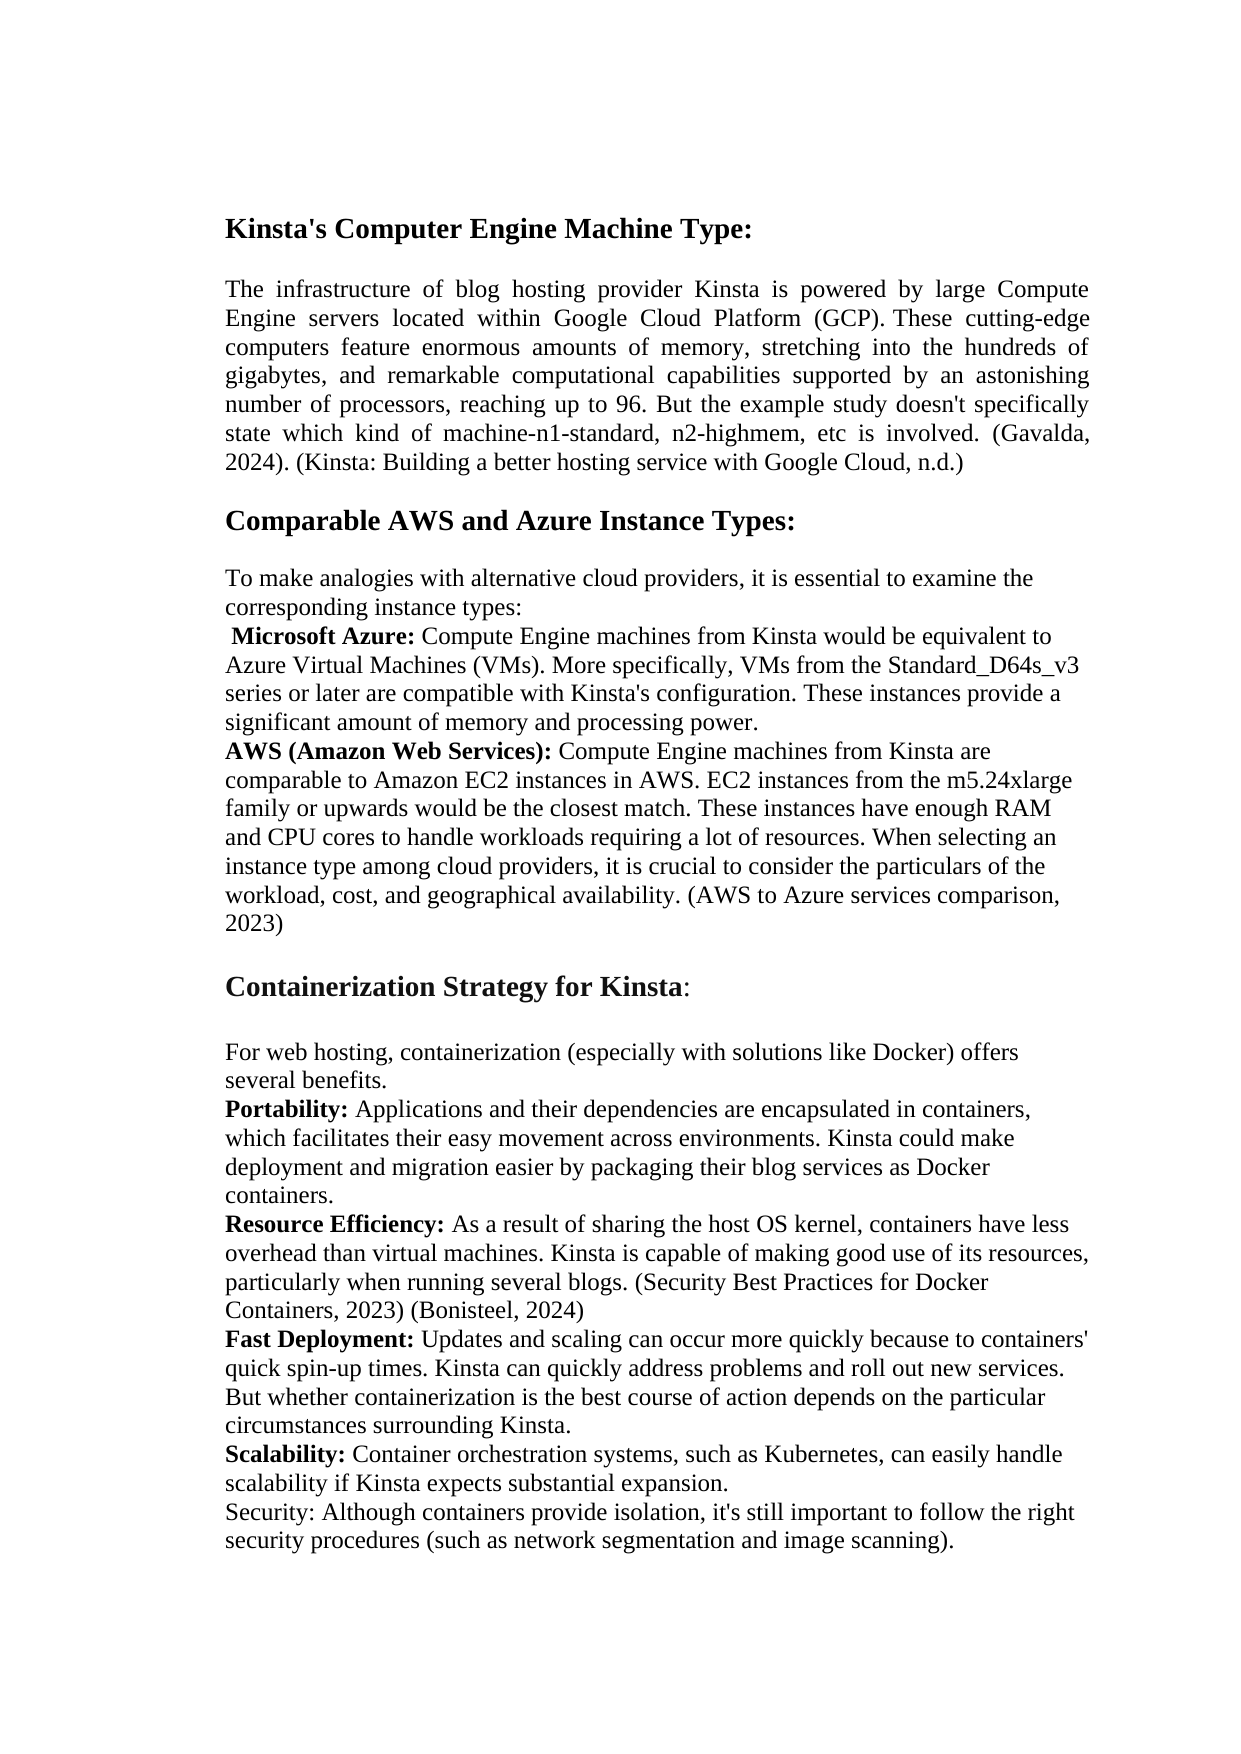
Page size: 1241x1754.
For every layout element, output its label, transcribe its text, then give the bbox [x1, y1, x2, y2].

list Comparable AWS and Azure Instance Types: [225, 503, 1090, 537]
list To make analogies with alternative cloud providers, it is essential to examine the corresponding instance types: Microsoft Azure: Compute Engine machines from Kinsta would be equivalent to Azure Virtual Machines (VMs). More specifically, VMs from the Standard_D64s_v3 series or later are compatible with Kinsta's configuration. These instances provide a significant amount of memory and processing power. AWS (Amazon Web Services): Compute Engine machines from Kinsta are comparable to Amazon EC2 instances in AWS. EC2 instances from the m5.24xlarge family or upwards would be the closest match. These instances have enough RAM and CPU cores to handle workloads requiring a lot of resources. When selecting an instance type among cloud providers, it is crucial to consider the particulars of the workload, cost, and geographical availability. [225, 537, 1090, 937]
text Kinsta's Computer Engine Machine Type: [150, 212, 1090, 245]
list The infrastructure of blog hosting provider Kinsta is powered by large Compute Engine servers located within Google Cloud Platform (GCP). These cutting-edge computers feature enormous amounts of memory, stretching into the hundreds of gigabytes, and remarkable computational capabilities supported by an astonishing number of processors, reaching up to 96. But the example study doesn't specifically state which kind of machine-n1-standard, n2-highmem, etc is involved.. [225, 274, 1090, 476]
list Containerization Strategy for Kinsta: [225, 969, 1090, 1003]
list For web hosting, containerization (especially with solutions like Docker) offers several benefits. Portability: Applications and their dependencies are encapsulated in containers, which facilitates their easy movement across environments. Kinsta could make deployment and migration easier by packaging their blog services as Docker containers. Resource Efficiency: As a result of sharing the host OS kernel, containers have less overhead than virtual machines. Kinsta is capable of making good use of its resources, particularly when running several blogs. Fast Deployment: Updates and scaling can occur more quickly because to containers' quick spin-up times. Kinsta can quickly address problems and roll out new services. But whether containerization is the best course of action depends on the particular circumstances surrounding Kinsta. Scalability: Container orchestration systems, such as Kubernetes, can easily handle scalability if Kinsta expects substantial expansion. Security: Although containers provide isolation, it's still important to follow the right security procedures (such as network segmentation and image scanning). [225, 1037, 1090, 1554]
